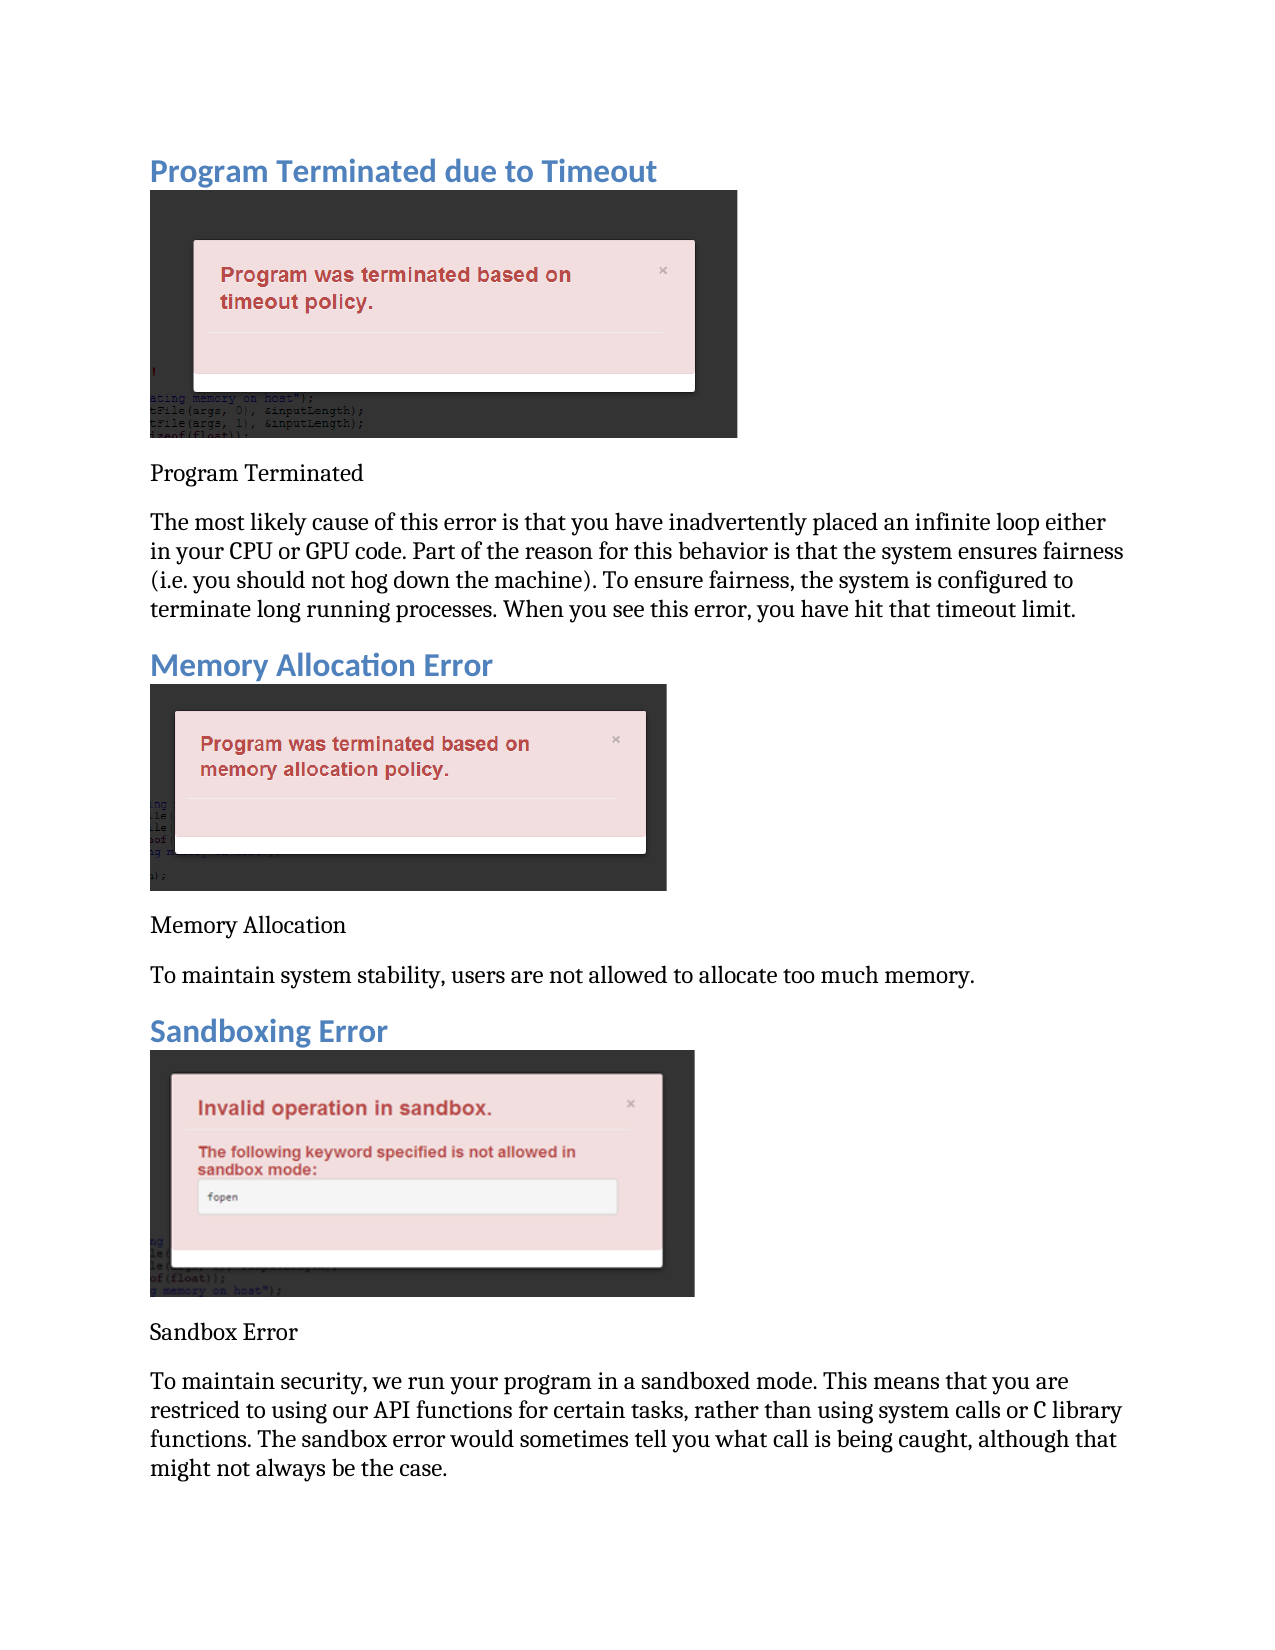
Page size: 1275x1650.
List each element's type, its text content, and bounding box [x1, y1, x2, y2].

text Memory Allocation [150, 911, 1125, 940]
subtitle Sandboxing Error [150, 1010, 1125, 1051]
text To maintain security, we run your program in a sandboxed mode. This means that you are restriced to using our API functions for certain tasks, rather than using system calls or C library functions. The sandbox error would sometimes tell you what call is being caught, although that might not always be the case. [150, 1367, 1125, 1482]
picture [150, 190, 738, 438]
text The most likely cause of this error is that you have inadvertently placed an infinite loop either in your CPU or GPU code. Part of the reason for this behavior is that the system ensures fairness (i.e. you should not hog down the machine). To ensure fairness, the system is configured to terminate long running processes. When you see this error, you have hit that timeout limit. [150, 508, 1125, 623]
text To maintain system stability, users are not allowed to allocate too much memory. [150, 961, 1125, 989]
subtitle Memory Allocation Error [150, 644, 1125, 685]
subtitle Program Terminated due to Timeout [150, 150, 1125, 191]
text Program Terminated [150, 459, 1125, 487]
picture [150, 1050, 695, 1297]
text Sandbox Error [150, 1318, 1125, 1346]
picture [150, 684, 667, 891]
